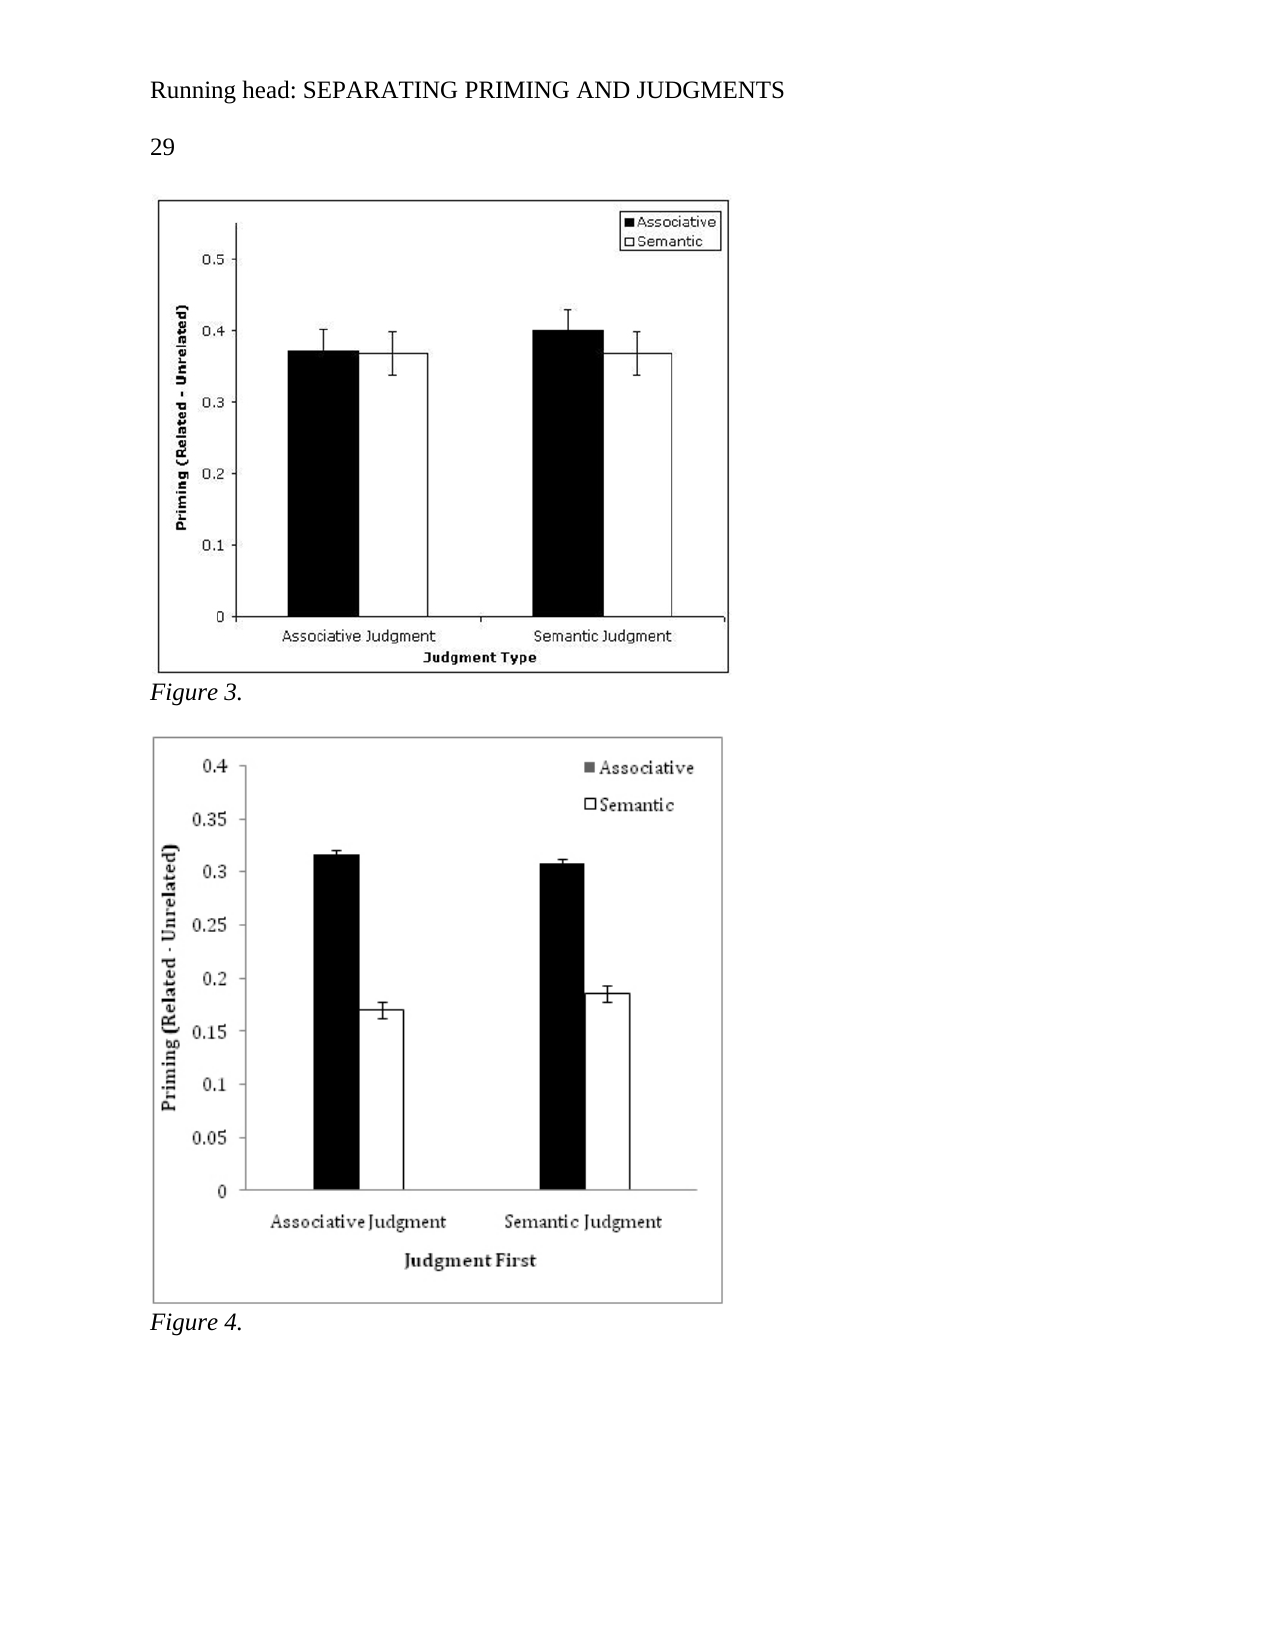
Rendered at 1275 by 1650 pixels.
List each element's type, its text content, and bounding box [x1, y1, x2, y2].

picture [150, 190, 739, 678]
text Figure 4. [150, 1307, 1125, 1336]
picture [150, 735, 725, 1307]
text Figure 3. [150, 677, 1125, 706]
